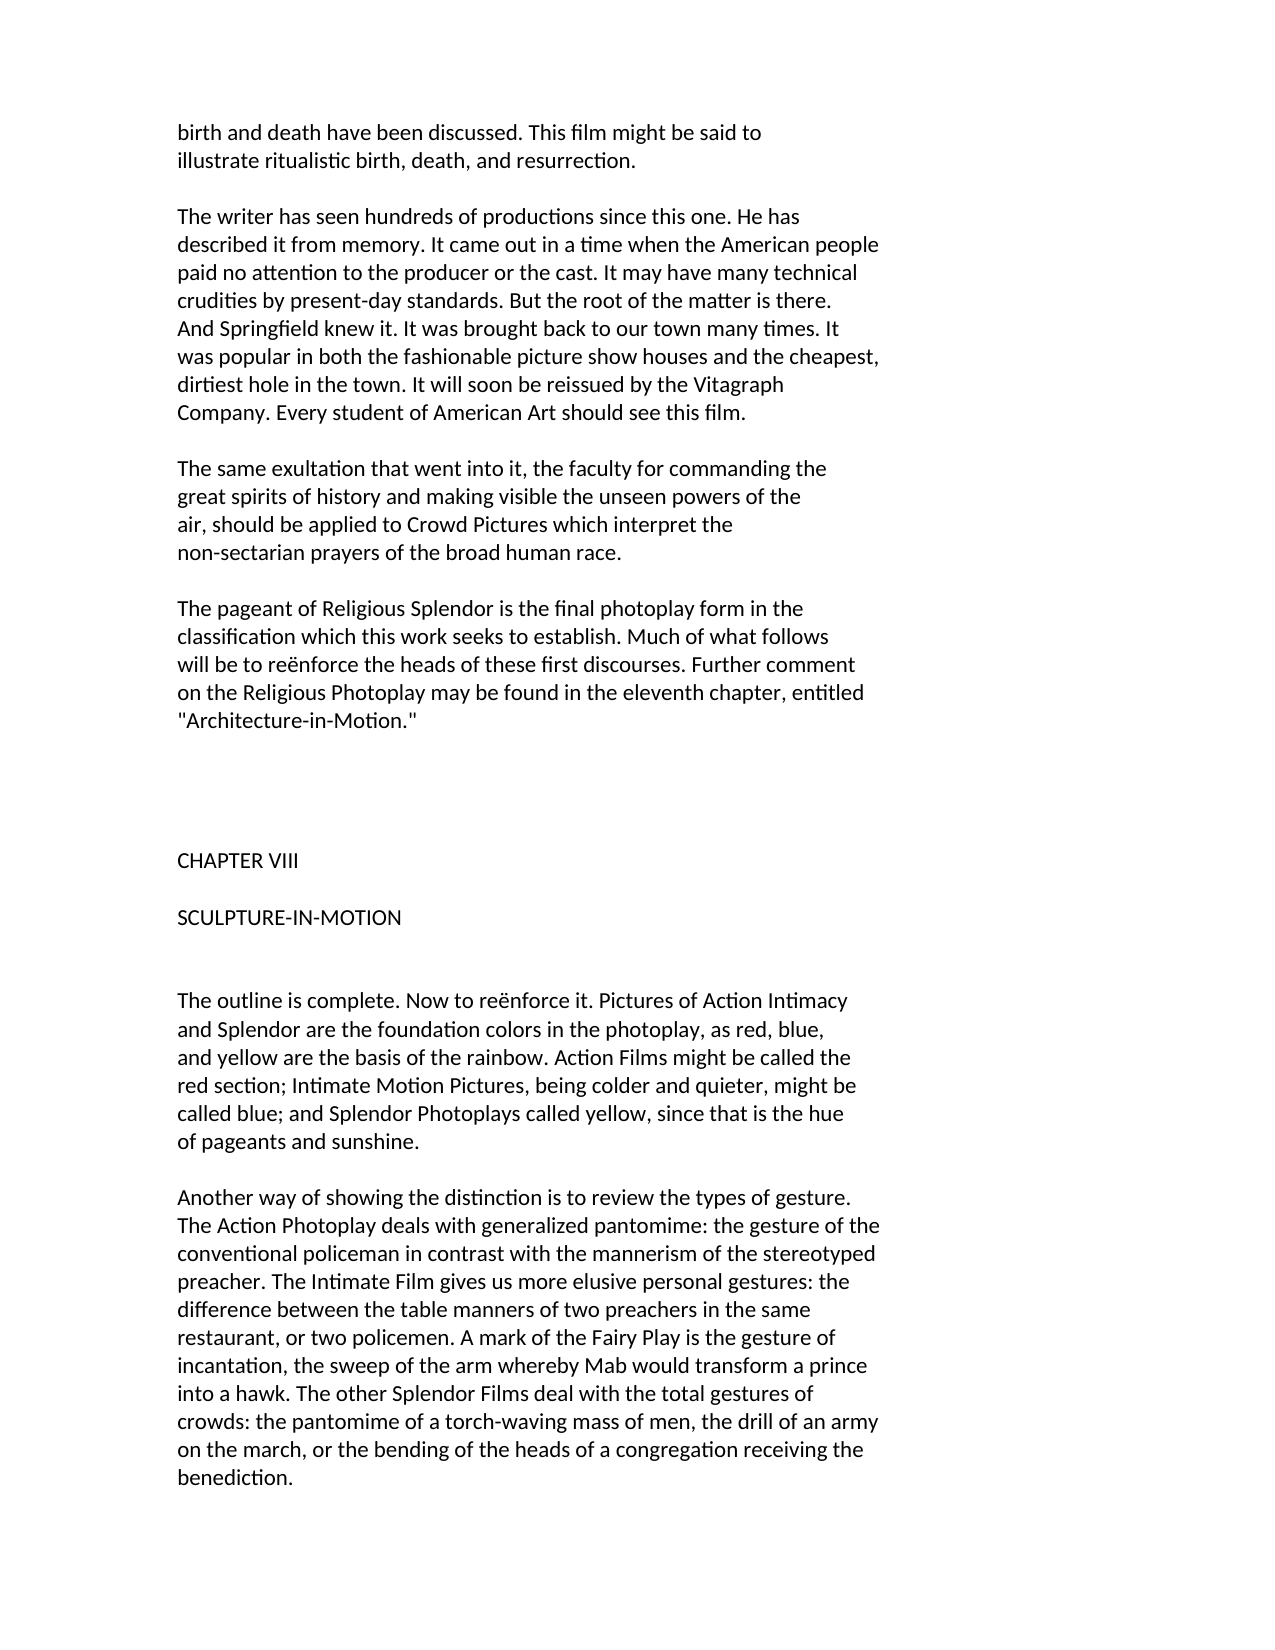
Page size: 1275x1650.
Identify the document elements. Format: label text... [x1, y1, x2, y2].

text "Architecture-in-Motion." [177, 706, 1186, 734]
text benediction. [177, 1463, 1186, 1491]
text crowds: the pantomime of a torch-waving mass of men, the drill of an army [177, 1407, 1186, 1435]
text conventional policeman in contrast with the mannerism of the stereotyped [177, 1239, 1186, 1267]
text paid no attention to the producer or the cast. It may have many technical [177, 258, 1186, 286]
text The pageant of Religious Splendor is the final photoplay form in the [177, 594, 1186, 622]
text restaurant, or two policemen. A mark of the Fairy Play is the gesture of [177, 1323, 1186, 1351]
text air, should be applied to Crowd Pictures which interpret the [177, 510, 1186, 538]
text non-sectarian prayers of the broad human race. [177, 538, 1186, 566]
text And Springfield knew it. It was brought back to our town many times. It [177, 314, 1186, 342]
text Another way of showing the distinction is to review the types of gesture. [177, 1183, 1186, 1211]
text of pageants and sunshine. [177, 1127, 1186, 1155]
text preacher. The Intimate Film gives us more elusive personal gestures: the [177, 1267, 1186, 1295]
text The same exultation that went into it, the faculty for commanding the [177, 454, 1186, 482]
text crudities by present-day standards. But the root of the matter is there. [177, 286, 1186, 314]
text will be to reënforce the heads of these first discourses. Further comment [177, 650, 1186, 678]
text birth and death have been discussed. This film might be said to [177, 118, 1186, 146]
text into a hawk. The other Splendor Films deal with the total gestures of [177, 1379, 1186, 1407]
text classification which this work seeks to establish. Much of what follows [177, 622, 1186, 650]
text described it from memory. It came out in a time when the American people [177, 230, 1186, 258]
text red section; Intimate Motion Pictures, being colder and quieter, might be [177, 1071, 1186, 1099]
text difference between the table manners of two preachers in the same [177, 1295, 1186, 1323]
text dirtiest hole in the town. It will soon be reissued by the Vitagraph [177, 370, 1186, 398]
text and Splendor are the foundation colors in the photoplay, as red, blue, [177, 1015, 1186, 1043]
text Company. Every student of American Art should see this film. [177, 398, 1186, 426]
text SCULPTURE-IN-MOTION [177, 903, 1186, 931]
text CHAPTER VIII [177, 847, 1186, 874]
text great spirits of history and making visible the unseen powers of the [177, 482, 1186, 510]
text The Action Photoplay deals with generalized pantomime: the gesture of the [177, 1211, 1186, 1239]
text The writer has seen hundreds of productions since this one. He has [177, 202, 1186, 230]
text The outline is complete. Now to reënforce it. Pictures of Action Intimacy [177, 987, 1186, 1015]
text incantation, the sweep of the arm whereby Mab would transform a prince [177, 1351, 1186, 1379]
text on the Religious Photoplay may be found in the eleventh chapter, entitled [177, 678, 1186, 706]
text called blue; and Splendor Photoplays called yellow, since that is the hue [177, 1099, 1186, 1127]
text and yellow are the basis of the rainbow. Action Films might be called the [177, 1043, 1186, 1071]
text on the march, or the bending of the heads of a congregation receiving the [177, 1435, 1186, 1463]
text illustrate ritualistic birth, death, and resurrection. [177, 146, 1186, 174]
text was popular in both the fashionable picture show houses and the cheapest, [177, 342, 1186, 370]
